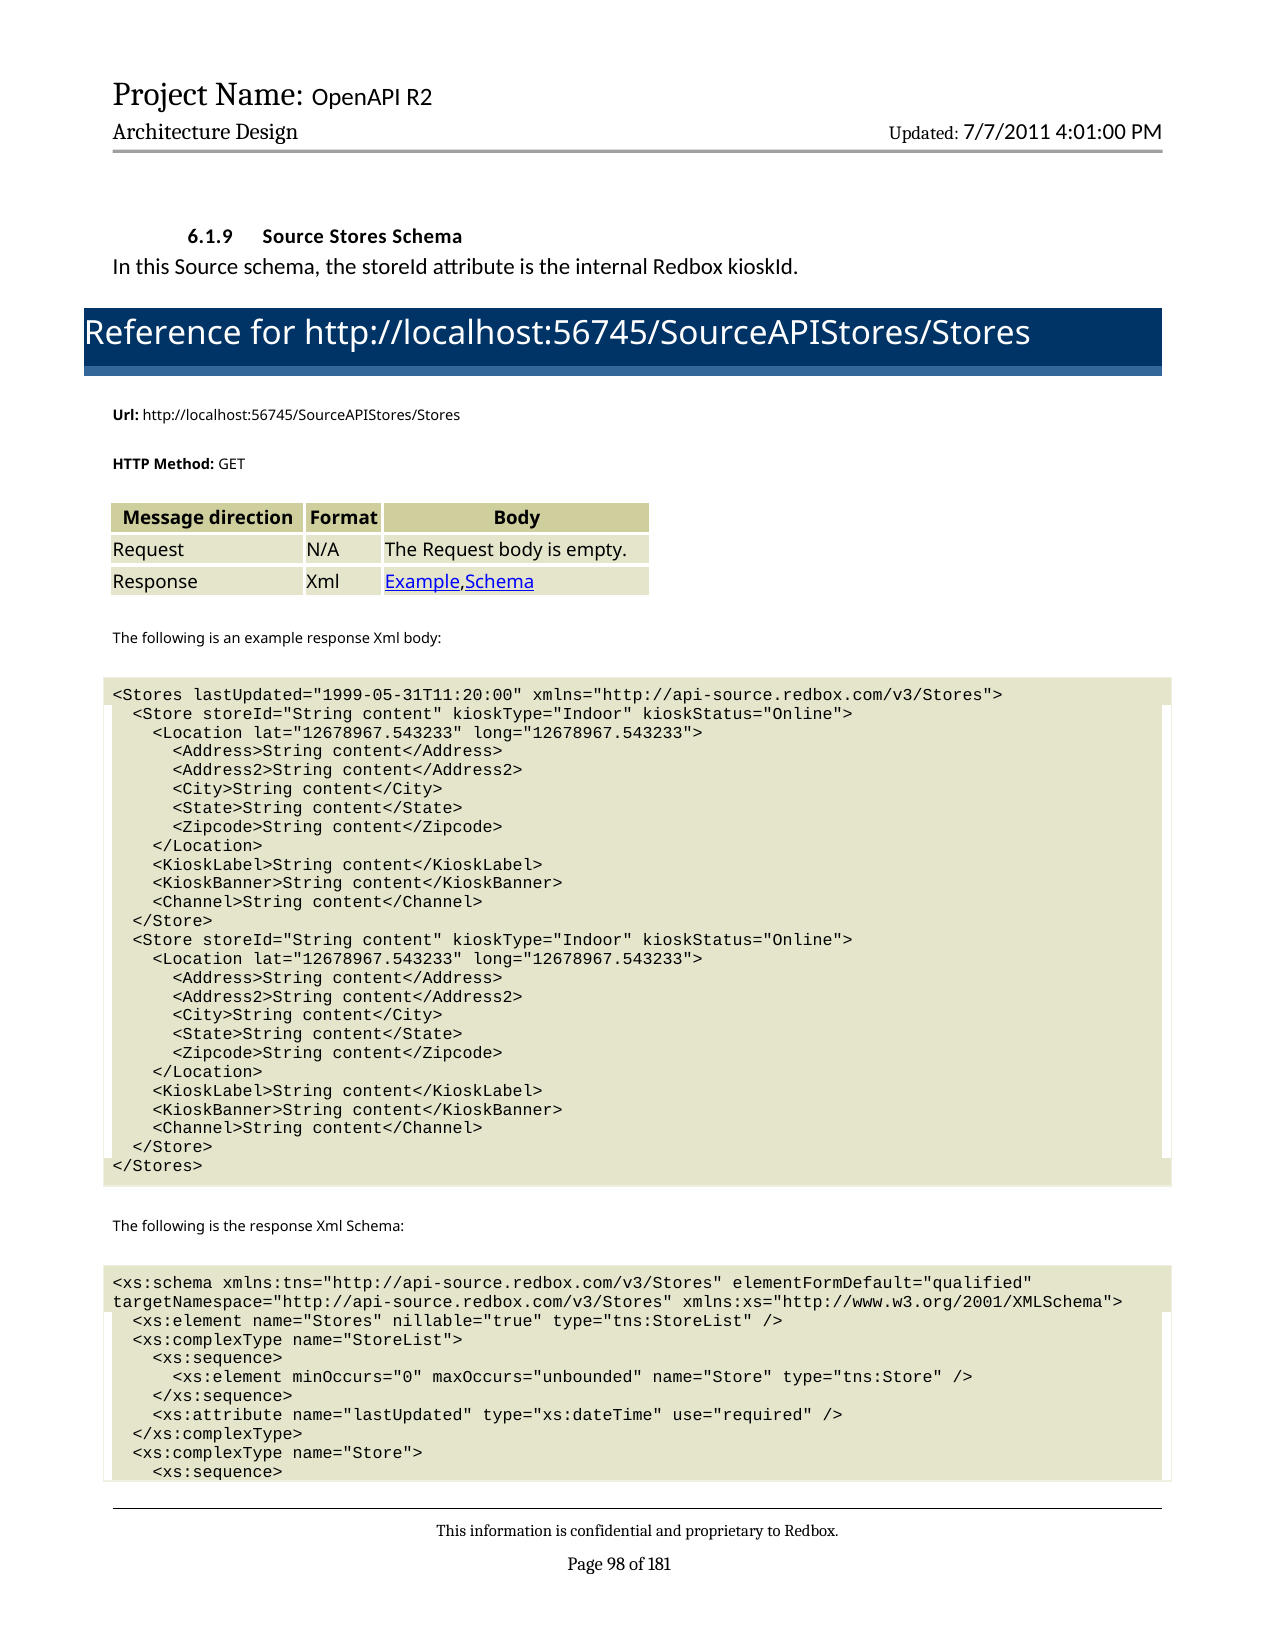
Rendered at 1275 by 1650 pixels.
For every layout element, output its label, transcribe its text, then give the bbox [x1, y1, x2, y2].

text The following is an example response Xml body: [112, 627, 1162, 647]
text <State>String content</State> [112, 799, 1162, 818]
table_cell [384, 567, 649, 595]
text <KioskBanner>String content</KioskBanner> [112, 875, 1162, 894]
text <City>String content</City> [112, 781, 1162, 799]
text <Zipcode>String content</Zipcode> [112, 818, 1162, 837]
text <xs:sequence> [112, 1463, 1162, 1480]
text The following is the response Xml Schema: [112, 1216, 1162, 1236]
text <KioskLabel>String content</KioskLabel> [112, 856, 1162, 875]
text HTTP Method: GET [112, 454, 1162, 474]
text <Channel>String content</Channel> [112, 894, 1162, 913]
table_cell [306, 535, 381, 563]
text <Address>String content</Address> [112, 743, 1162, 762]
subtitle Source Stores Schema [187, 224, 1162, 249]
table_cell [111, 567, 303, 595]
text <State>String content</State> [112, 1026, 1162, 1045]
text <xs:attribute name="lastUpdated" type="xs:dateTime" use="required" /> [112, 1407, 1162, 1426]
text Url: http://localhost:56745/SourceAPIStores/Stores [112, 405, 1162, 425]
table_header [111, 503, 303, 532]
text <xs:schema xmlns:tns="http://api-source.redbox.com/v3/Stores" elementFormDefault="qualified" targetNamespace="http://api-source.redbox.com/v3/Stores" xmlns:xs="http://www.w3.org/2001/XMLSchema"> [104, 1266, 1171, 1312]
text <xs:complexType name="StoreList"> [112, 1331, 1162, 1350]
text <xs:element name="Stores" nillable="true" type="tns:StoreList" /> [112, 1312, 1162, 1331]
text <xs:complexType name="Store"> [112, 1444, 1162, 1463]
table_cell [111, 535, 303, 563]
text </Location> [112, 837, 1162, 856]
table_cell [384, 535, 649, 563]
text <Address2>String content</Address2> [112, 988, 1162, 1007]
text <Address2>String content</Address2> [112, 762, 1162, 781]
text <Store storeId="String content" kioskType="Indoor" kioskStatus="Online"> [112, 932, 1162, 950]
text <KioskBanner>String content</KioskBanner> [112, 1101, 1162, 1120]
text </xs:sequence> [112, 1388, 1162, 1407]
text <xs:element minOccurs="0" maxOccurs="unbounded" name="Store" type="tns:Store" /> [112, 1369, 1162, 1388]
text <Zipcode>String content</Zipcode> [112, 1045, 1162, 1063]
text <Store storeId="String content" kioskType="Indoor" kioskStatus="Online"> [112, 705, 1162, 724]
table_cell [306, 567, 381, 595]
text <City>String content</City> [112, 1007, 1162, 1026]
text <Address>String content</Address> [112, 969, 1162, 988]
text <Location lat="12678967.543233" long="12678967.543233"> [112, 724, 1162, 743]
text <xs:sequence> [112, 1350, 1162, 1369]
text </xs:complexType> [112, 1426, 1162, 1444]
text <Location lat="12678967.543233" long="12678967.543233"> [112, 950, 1162, 969]
text <Channel>String content</Channel> [112, 1120, 1162, 1139]
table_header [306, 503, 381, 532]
text </Stores> [104, 1148, 1171, 1185]
text </Location> [112, 1063, 1162, 1082]
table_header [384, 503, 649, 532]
text </Store> [112, 913, 1162, 932]
text In this Source schema, the storeId attribute is the internal Redbox kioskId. [112, 252, 1162, 280]
text <Stores lastUpdated="1999-05-31T11:20:00" xmlns="http://api-source.redbox.com/v3/Stores"> [104, 678, 1171, 705]
text <KioskLabel>String content</KioskLabel> [112, 1082, 1162, 1101]
subtitle Reference for http://localhost:56745/SourceAPIStores/Stores [84, 308, 1162, 366]
